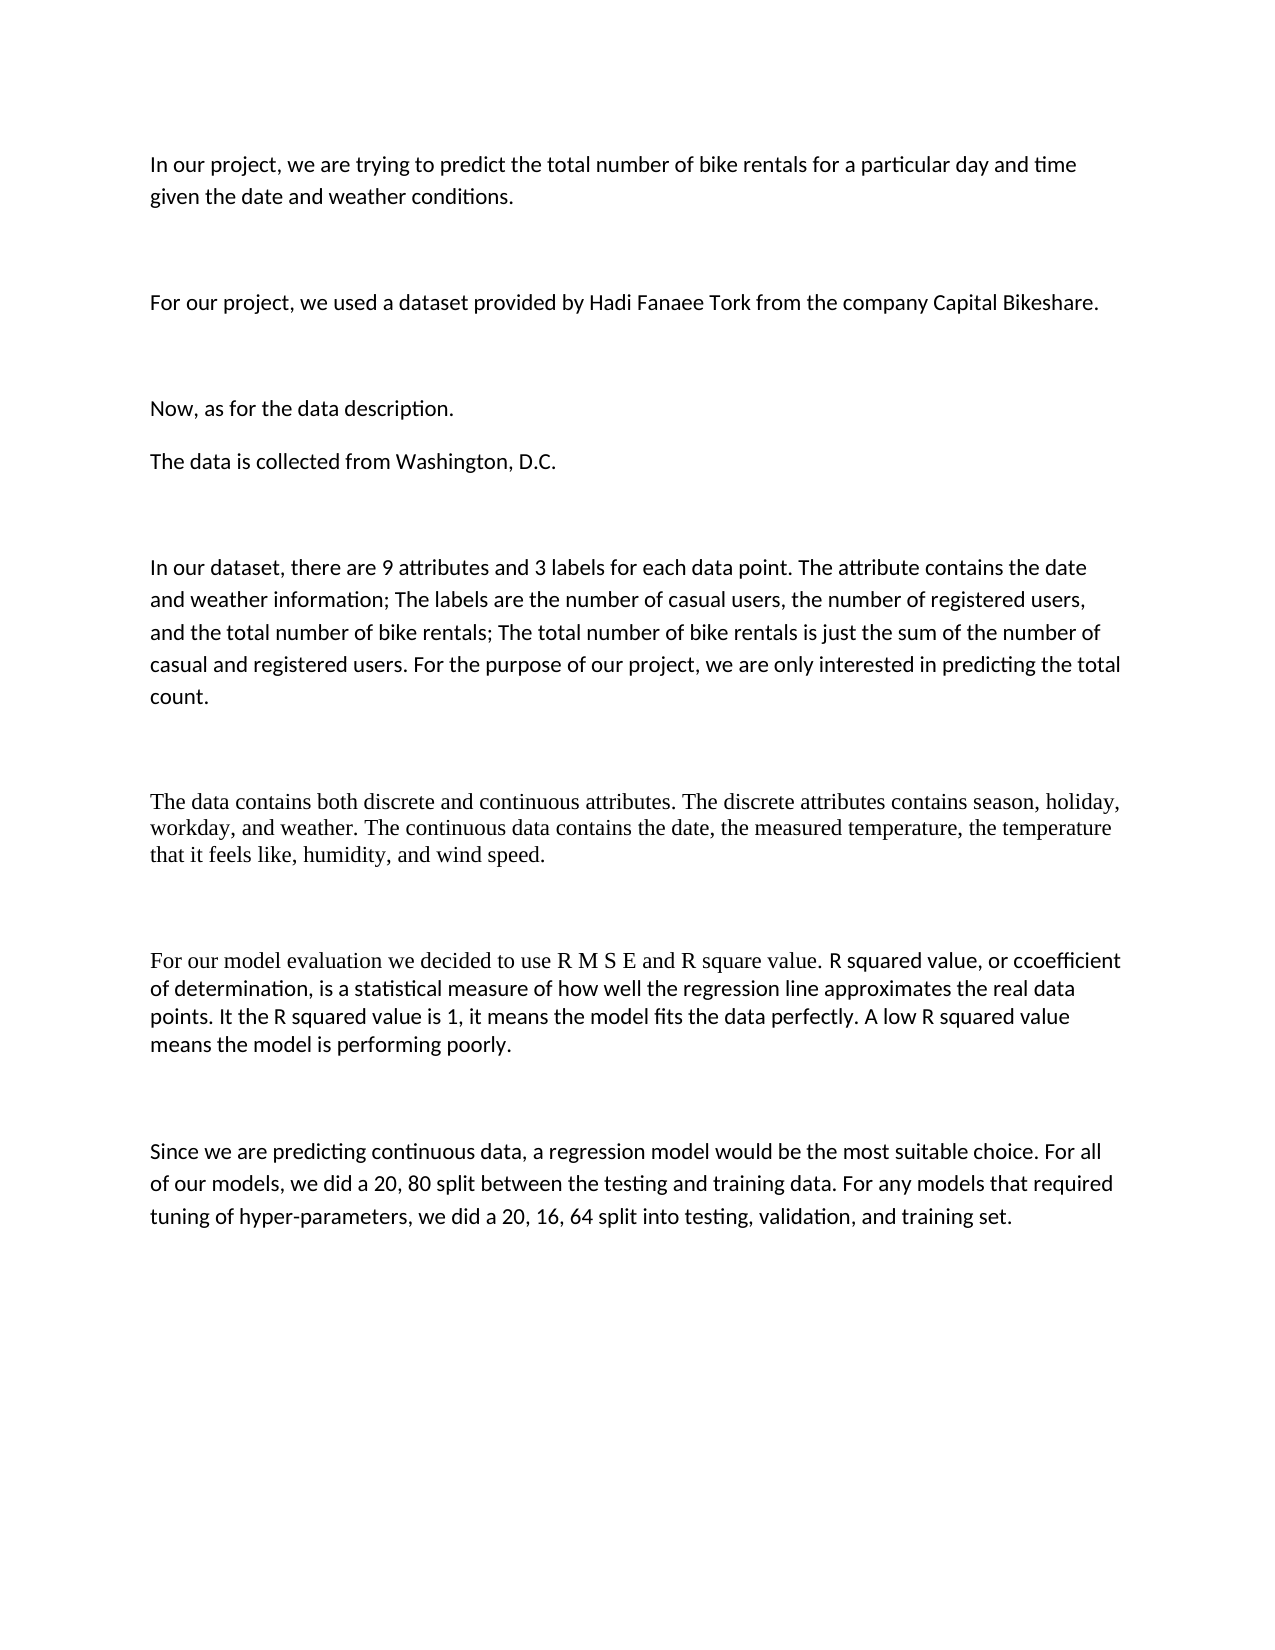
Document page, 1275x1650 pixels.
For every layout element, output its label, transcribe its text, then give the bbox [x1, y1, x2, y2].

text For our model evaluation we decided to use R M S E and R square value. R squared value, or ccoefficient of determination, is a statistical measure of how well the regression line approximates the real data points. It the R squared value is 1, it means the model fits the data perfectly. A low R squared value means the model is performing poorly. [150, 946, 1125, 1058]
text In our dataset, there are 9 attributes and 3 labels for each data point. The attribute contains the date and weather information; The labels are the number of casual users, the number of registered users, and the total number of bike rentals; The total number of bike rentals is just the sum of the number of casual and registered users. For the purpose of our project, we are only interested in predicting the total count. [150, 553, 1125, 710]
text The data contains both discrete and continuous attributes. The discrete attributes contains season, holiday, workday, and weather. The continuous data contains the date, the measured temperature, the temperature that it feels like, humidity, and wind speed. [150, 788, 1125, 867]
text For our project, we used a dataset provided by Hadi Fanaee Tork from the company Capital Bikeshare. [150, 288, 1125, 316]
text Now, as for the data description. [150, 394, 1125, 422]
text The data is collected from Washington, D.C. [150, 447, 1125, 475]
text Since we are predicting continuous data, a regression model would be the most suitable choice. For all of our models, we did a 20, 80 split between the testing and training data. For any models that required tuning of hyper-parameters, we did a 20, 16, 64 split into testing, validation, and training set. [150, 1137, 1125, 1230]
text In our project, we are trying to predict the total number of bike rentals for a particular day and time given the date and weather conditions. [150, 150, 1125, 210]
